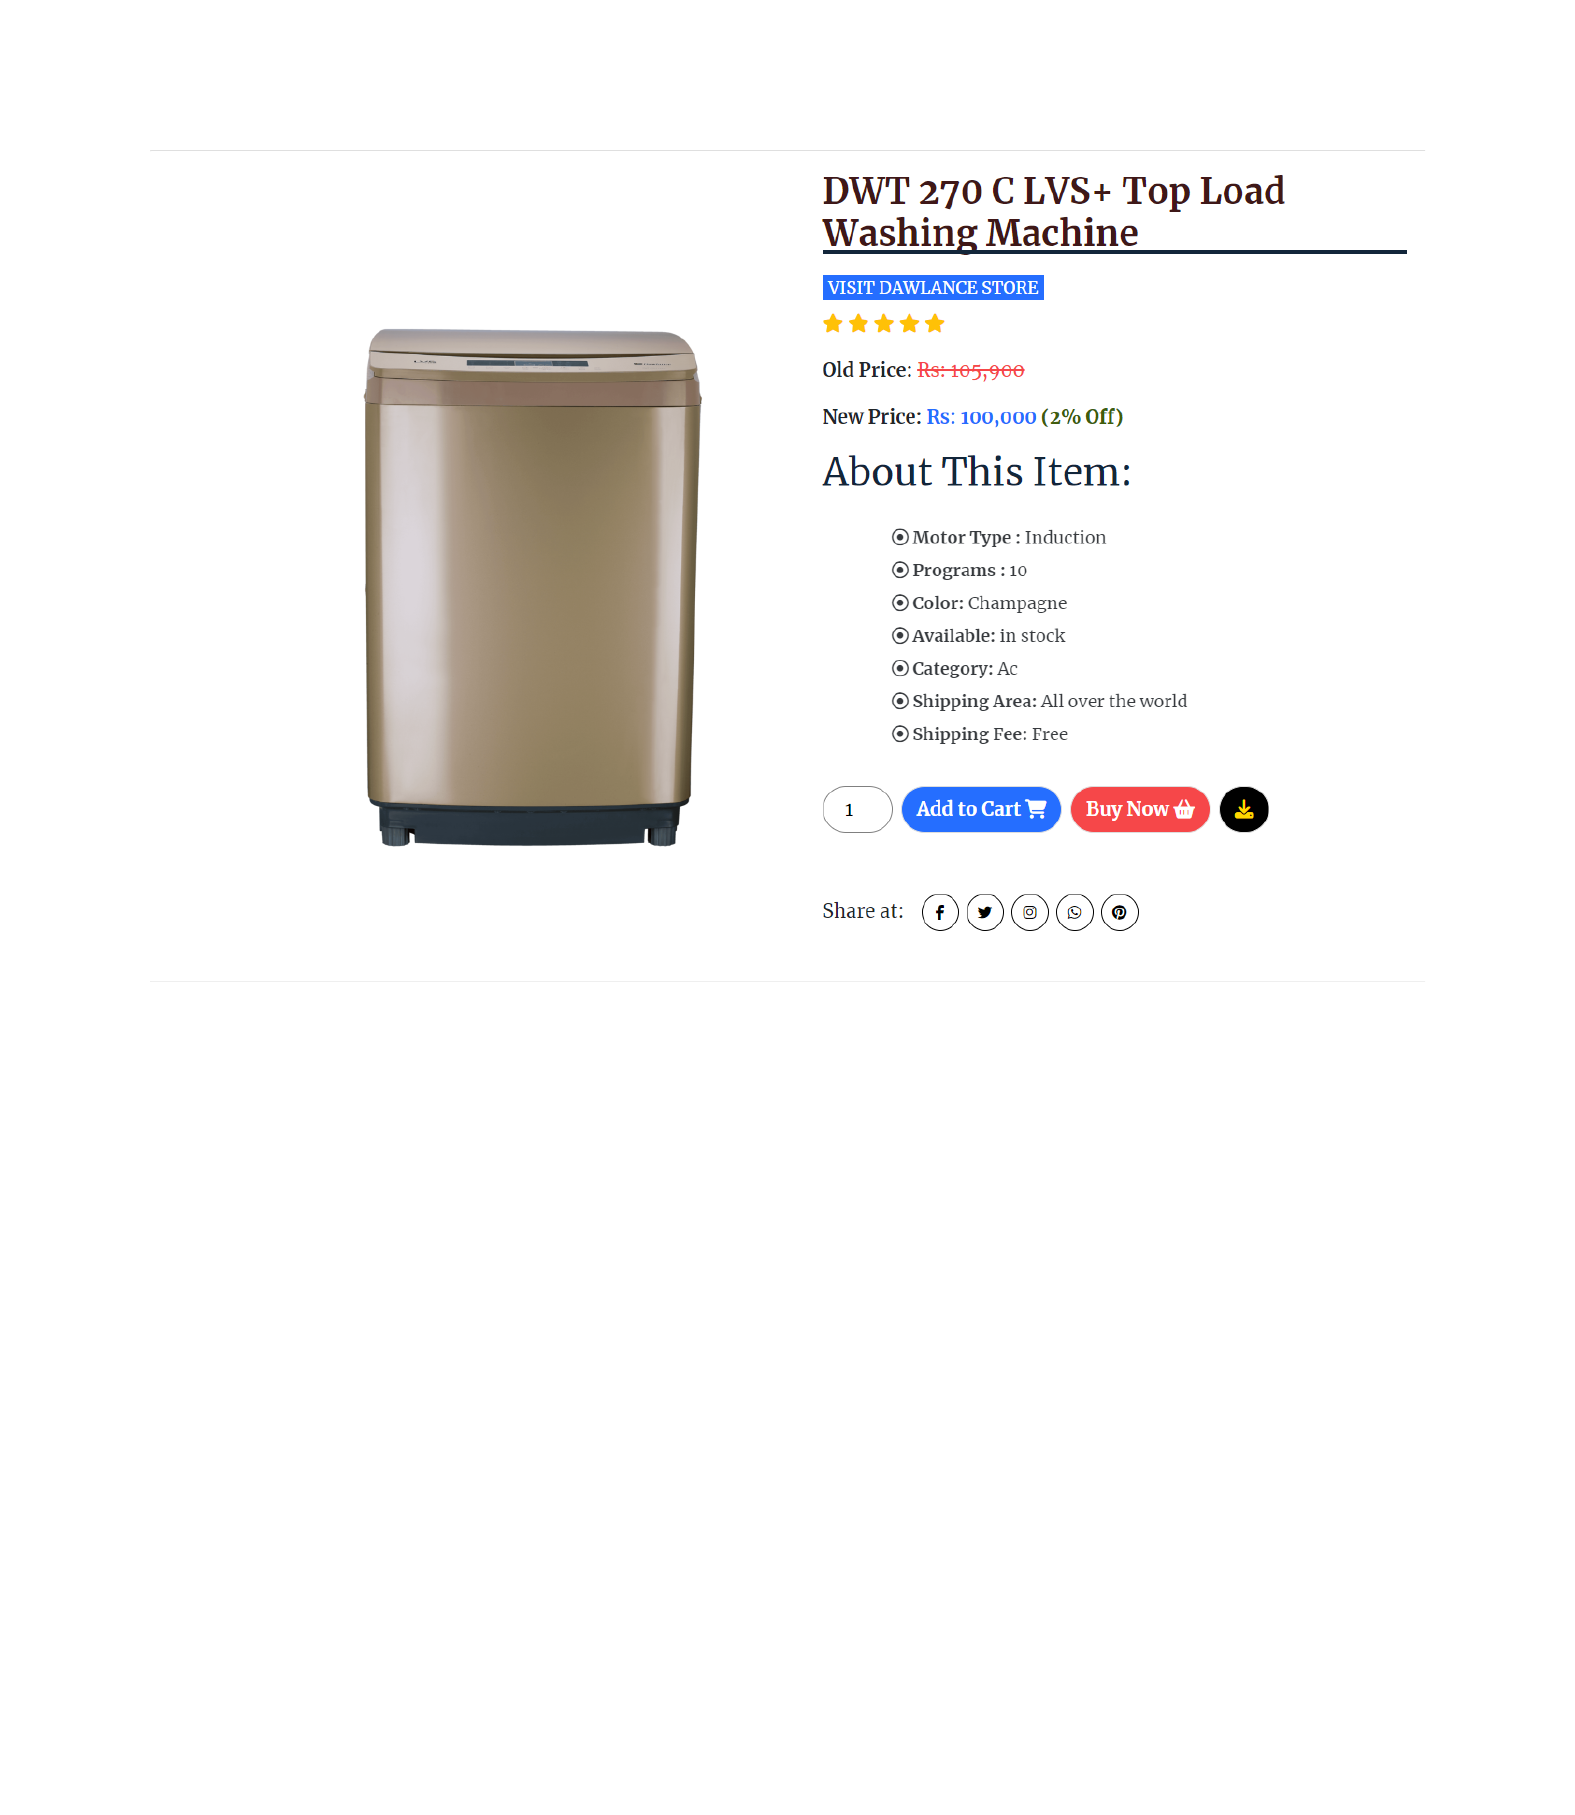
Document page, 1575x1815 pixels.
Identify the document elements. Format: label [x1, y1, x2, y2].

picture [150, 150, 1425, 982]
